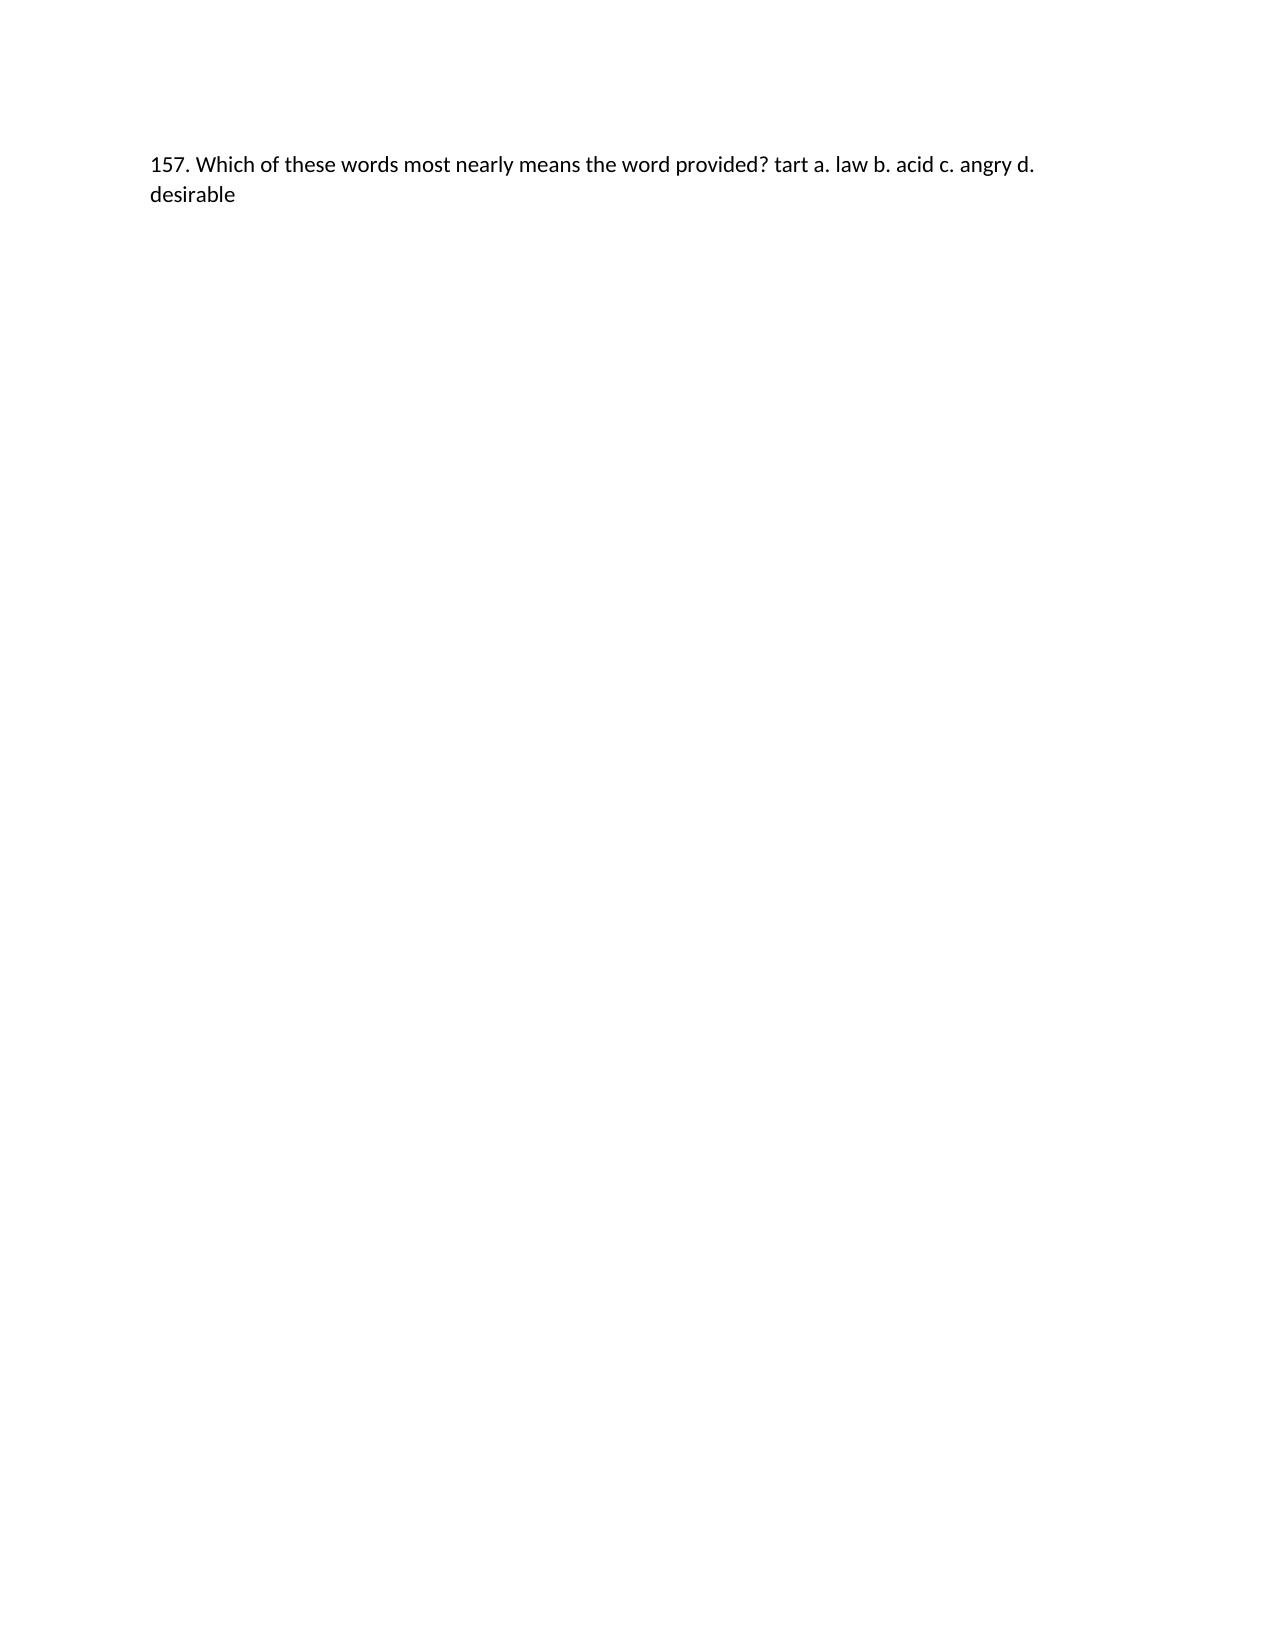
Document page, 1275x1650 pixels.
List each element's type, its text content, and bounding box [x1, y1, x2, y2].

text 157. Which of these words most nearly means the word provided? tart a. law b. acid c. angry d. desirable [150, 150, 1125, 208]
